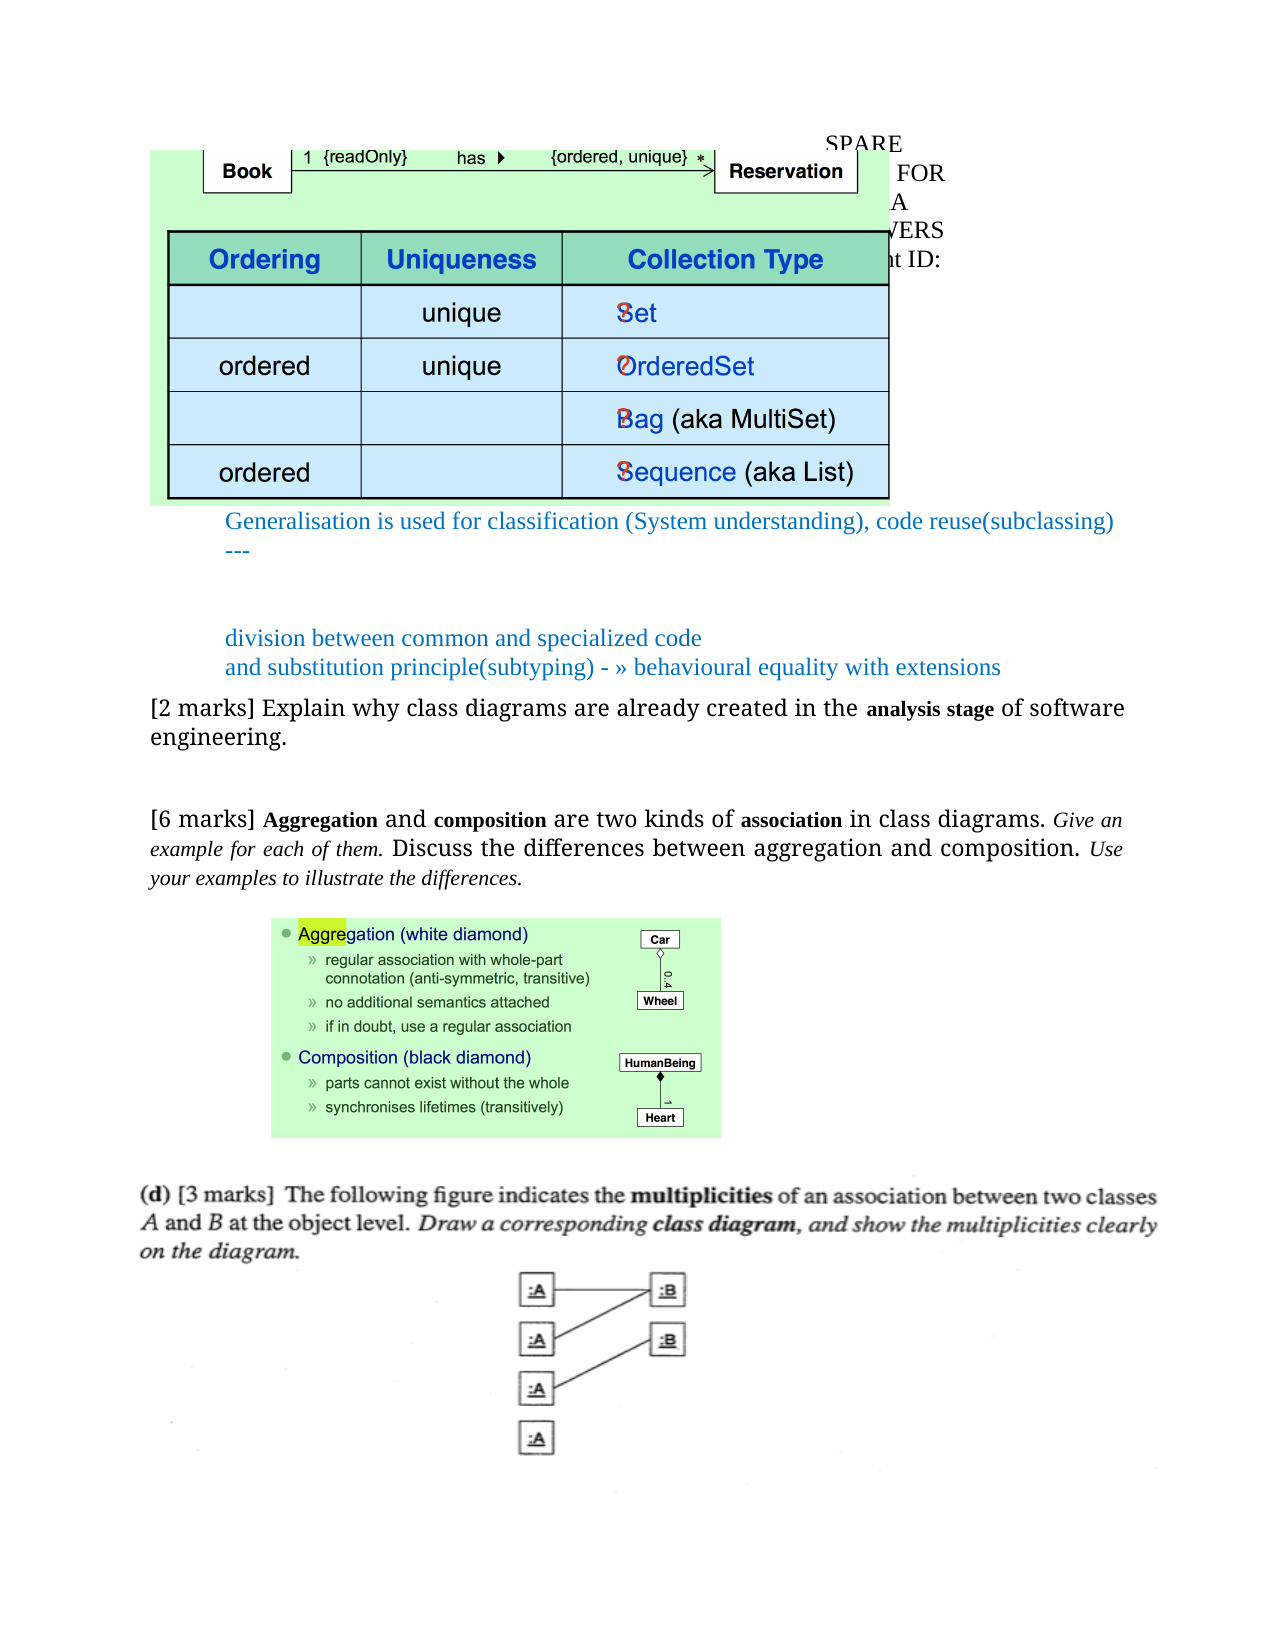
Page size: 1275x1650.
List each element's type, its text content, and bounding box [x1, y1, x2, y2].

picture [271, 918, 721, 1138]
text [6 marks] Aggregation and composition are two kinds of association in class diagrams. Give an example for each of them. Discuss the differences between aggregation and composition. Use your examples to illustrate the differences. [150, 805, 1125, 891]
list and substitution principle(subtyping) - » behavioural equality with extensions [225, 652, 1125, 681]
list division between common and specialized code [225, 622, 1125, 652]
list Generalisation is used for classification (System understanding), code reuse(subclassing) --- [225, 506, 1125, 564]
picture [123, 1173, 1185, 1493]
text [2 marks] Explain why class diagrams are already created in the analysis stage of software engineering. [150, 693, 1125, 751]
picture [150, 150, 890, 506]
